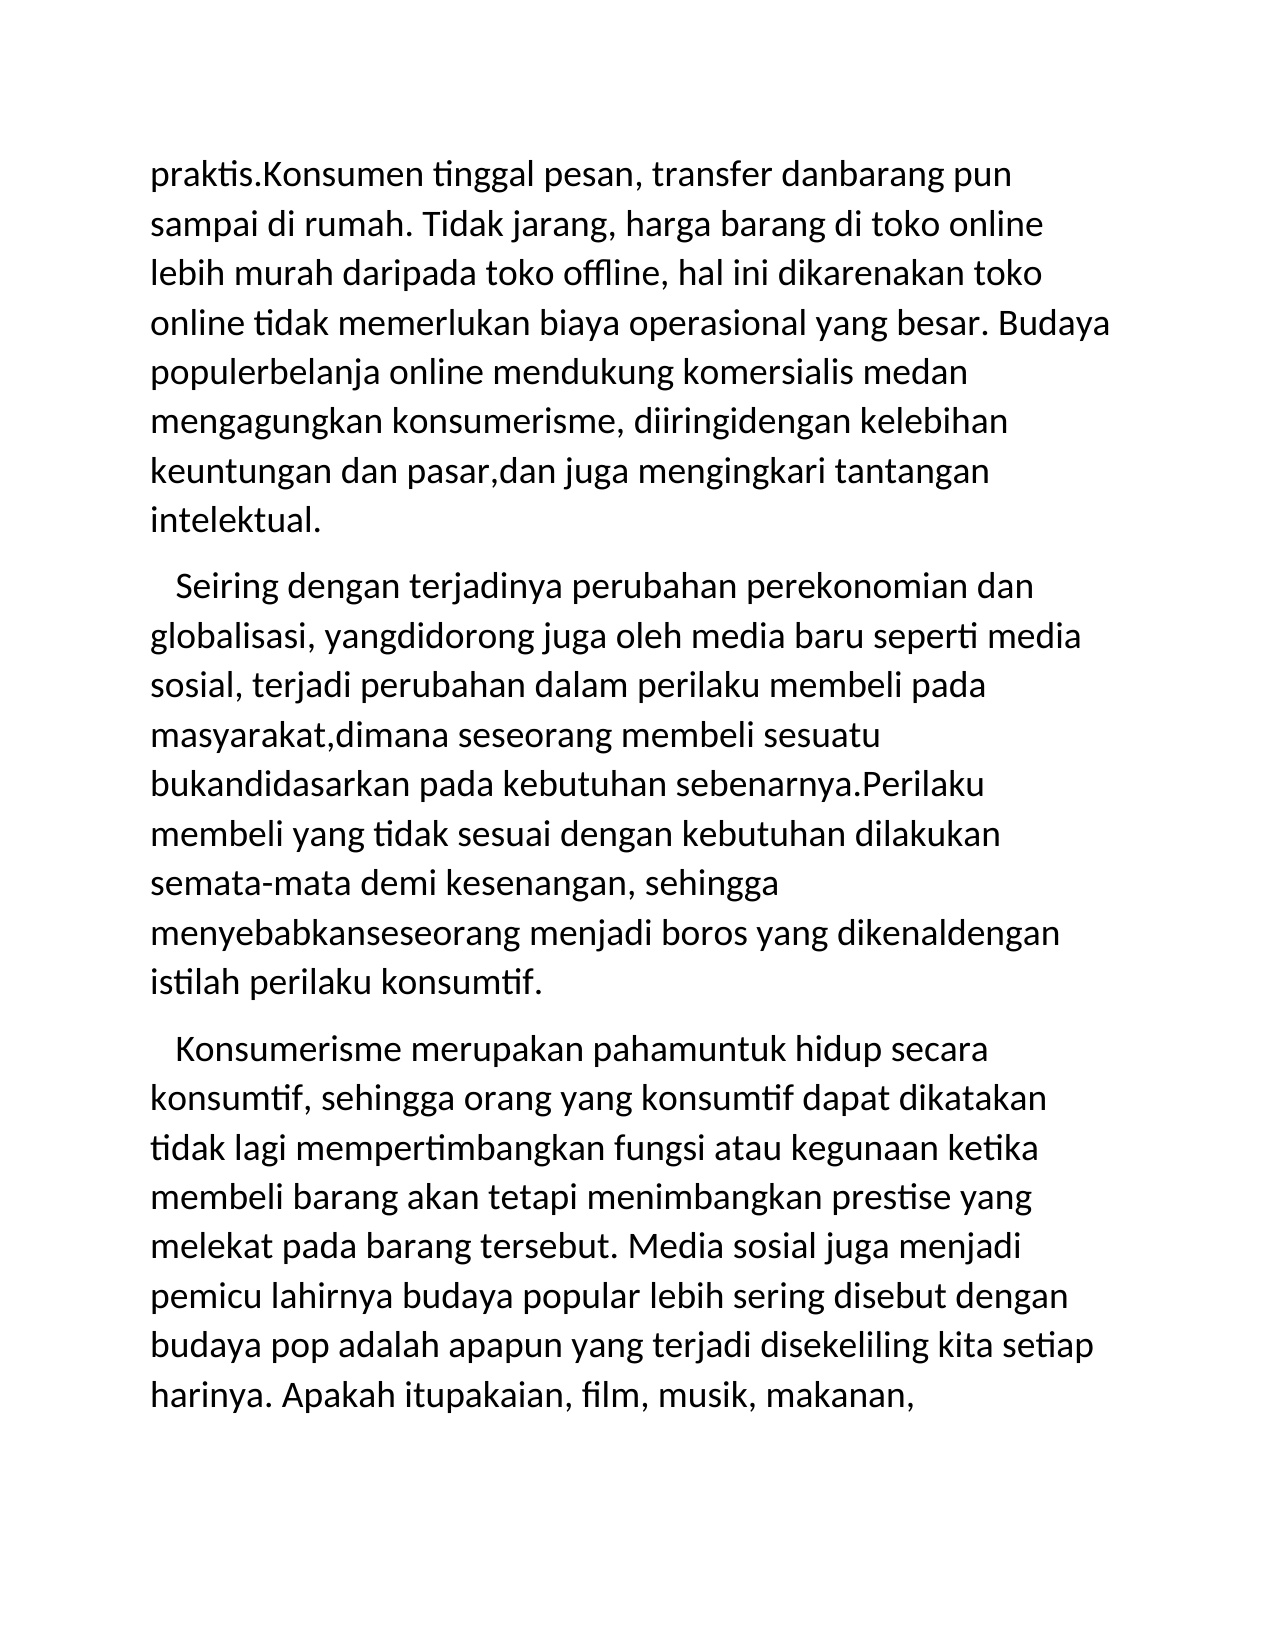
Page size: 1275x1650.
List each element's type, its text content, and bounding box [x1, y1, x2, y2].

text Seiring dengan terjadinya perubahan perekonomian dan globalisasi, yangdidorong juga oleh media baru seperti media sosial, terjadi perubahan dalam perilaku membeli pada masyarakat,dimana seseorang membeli sesuatu bukandidasarkan pada kebutuhan sebenarnya.Perilaku membeli yang tidak sesuai dengan kebutuhan dilakukan semata-mata demi kesenangan, sehingga menyebabkanseseorang menjadi boros yang dikenaldengan istilah perilaku konsumtif. [150, 562, 1125, 1004]
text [150, 150, 1125, 542]
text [150, 1024, 1125, 1417]
